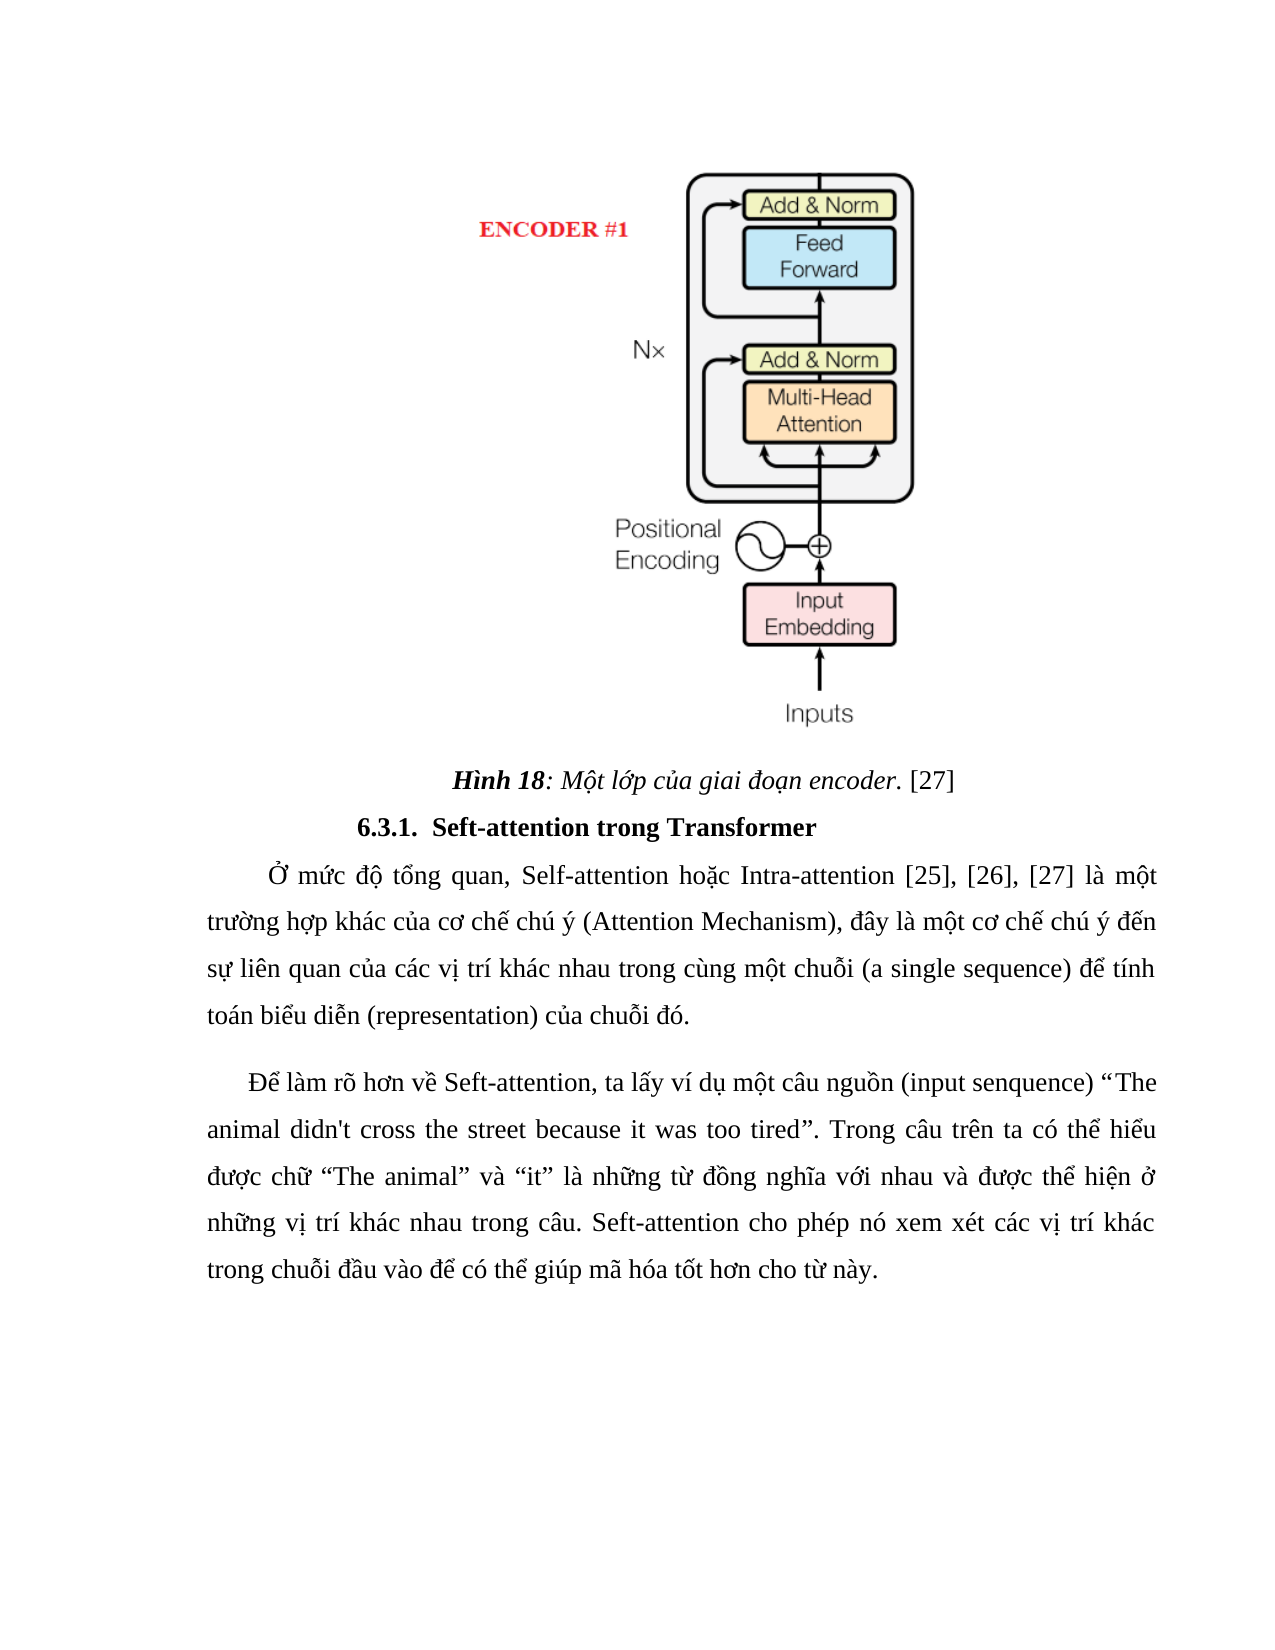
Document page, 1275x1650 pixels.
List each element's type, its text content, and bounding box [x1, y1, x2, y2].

list Seft-attention trong Transformer [357, 811, 1157, 842]
list Hình 18: Một lớp của giai đoạn encoder. [27] [394, 764, 1157, 796]
text Để làm rõ hơn về Seft-attention, ta lấy ví dụ một câu nguồn (input senquence) “The animal didn't cross the street because it was too tired”. Trong câu trên ta có thể hiểu được chữ “The animal” và “it” là những từ đồng nghĩa với nhau và được thể hiện ở những vị trí khác nhau trong câu. Seft-attention cho phép nó xem xét các vị trí khác trong chuỗi đầu vào để có thể giúp mã hóa tốt hơn cho từ này. [207, 1066, 1157, 1284]
text Ở mức độ tổng quan, Self-attention hoặc Intra-attention [25], [26], [27] là một trường hợp khác của cơ chế chú ý (Attention Mechanism), đây là một cơ chế chú ý đến sự liên quan của các vị trí khác nhau trong cùng một chuỗi (a single sequence) để tính toán biểu diễn (representation) của chuỗi đó. [207, 859, 1157, 1030]
picture [461, 147, 941, 739]
